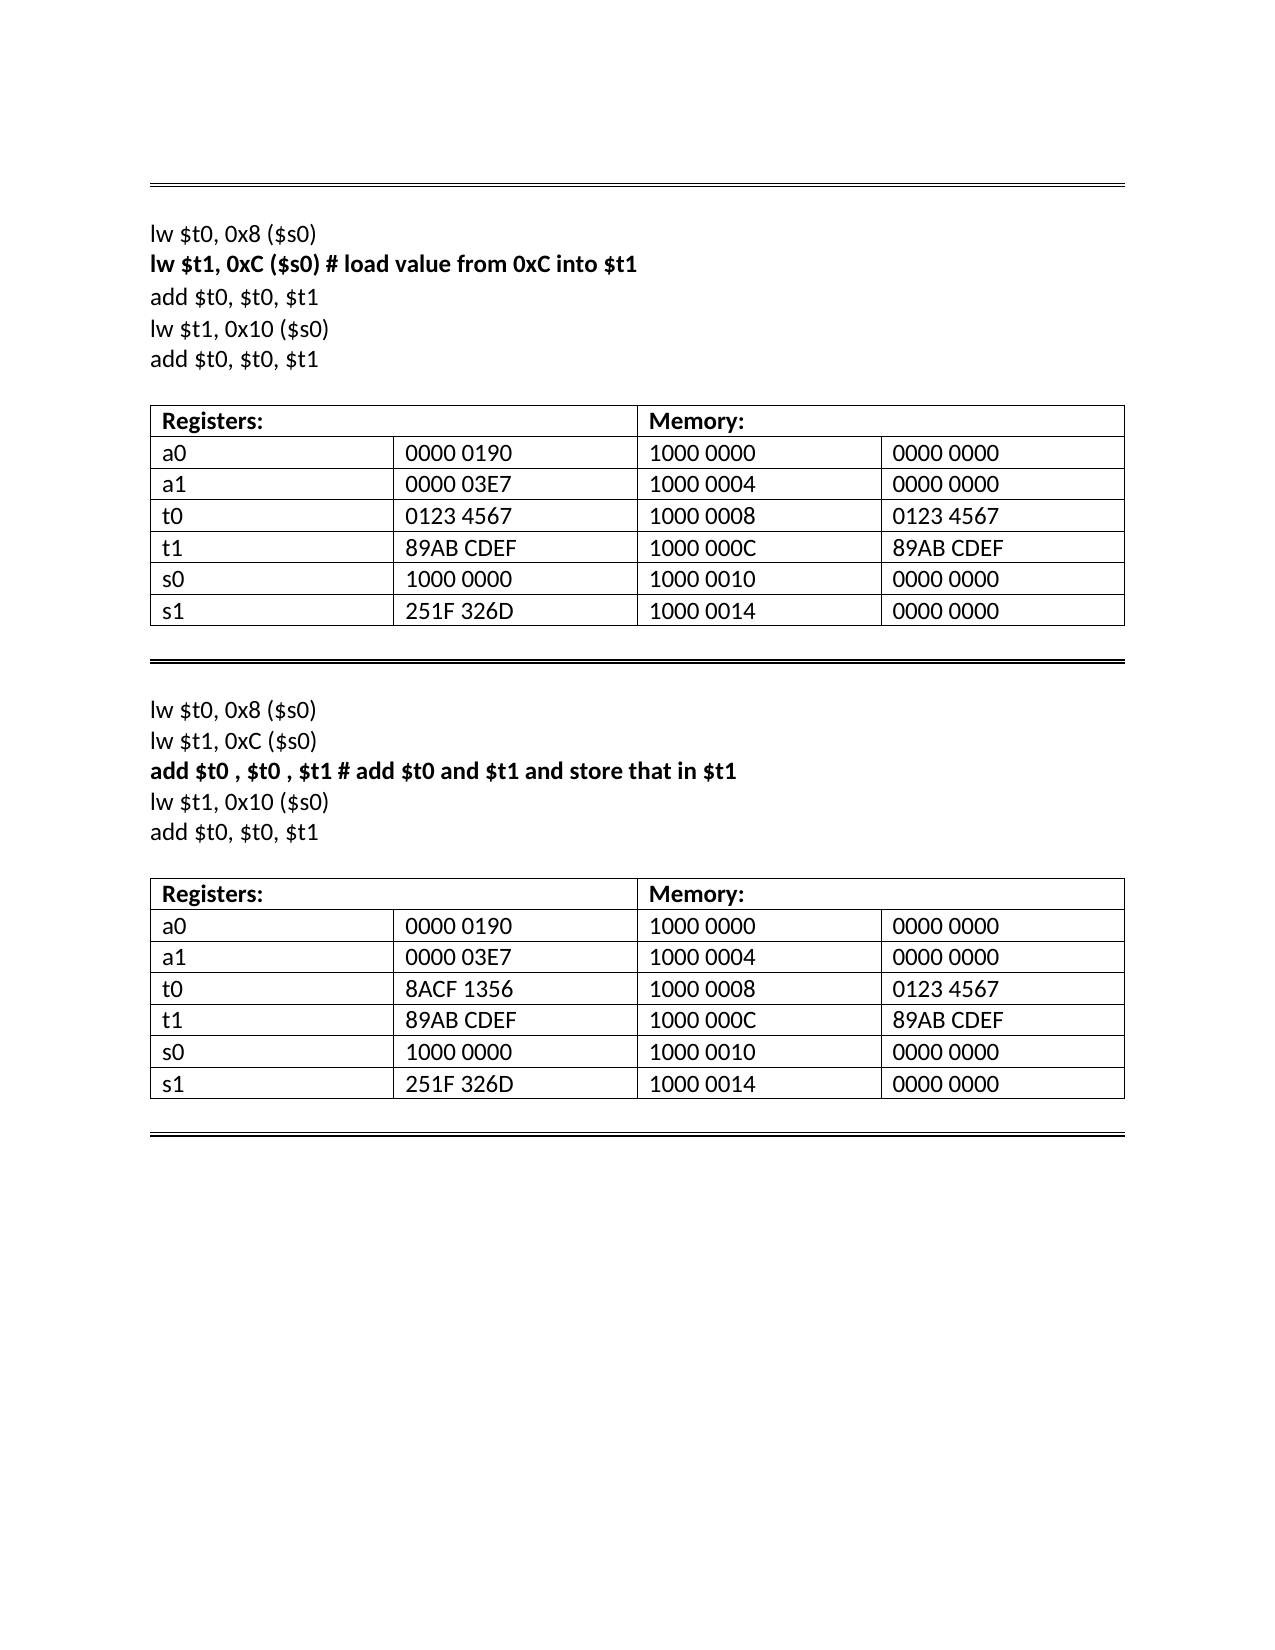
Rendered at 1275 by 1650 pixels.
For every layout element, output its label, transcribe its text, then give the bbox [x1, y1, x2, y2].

table_cell 0000 0000 [882, 595, 1124, 625]
table_cell a0 [151, 437, 393, 468]
table_cell s1 [151, 1068, 393, 1098]
table_cell 1000 0000 [638, 437, 881, 468]
table_cell 0000 03E7 [394, 469, 637, 499]
text lw $t0, 0x8 ($s0) [150, 694, 1125, 725]
table_cell 251F 326D [394, 595, 637, 625]
text add $t0, $t0, $t1 [150, 343, 1125, 374]
table_cell 1000 0000 [638, 910, 881, 941]
table_cell s1 [151, 595, 393, 625]
table_cell s0 [151, 1036, 393, 1067]
table_cell 1000 000C [638, 532, 881, 562]
table_cell 0000 03E7 [394, 942, 637, 972]
table_cell t0 [151, 500, 393, 531]
table_cell a1 [151, 942, 393, 972]
table_cell 0000 0000 [882, 563, 1124, 594]
table_cell 1000 0014 [638, 595, 881, 625]
table_cell 0000 0000 [882, 437, 1124, 468]
table_cell 0000 0000 [882, 1068, 1124, 1098]
table_cell t0 [151, 973, 393, 1004]
table_cell t1 [151, 1005, 393, 1035]
table_cell 0000 0000 [882, 942, 1124, 972]
table_cell 1000 0004 [638, 942, 881, 972]
text lw $t1, 0x10 ($s0) [150, 786, 1125, 816]
table_cell a1 [151, 469, 393, 499]
table_cell 1000 0008 [638, 973, 881, 1004]
table_cell 8ACF 1356 [394, 973, 637, 1004]
text add $t0 , $t0 , $t1 # add $t0 and $t1 and store that in $t1 [150, 755, 1125, 786]
table_cell 1000 000C [638, 1005, 881, 1035]
table_cell 0000 0000 [882, 1036, 1124, 1067]
text lw $t1, 0xC ($s0) # load value from 0xC into $t1 [150, 248, 1125, 279]
table_cell 1000 0000 [394, 1036, 637, 1067]
table_cell 0000 0190 [394, 910, 637, 941]
table_cell 0123 4567 [882, 973, 1124, 1004]
text lw $t0, 0x8 ($s0) [150, 218, 1125, 248]
table_cell 1000 0010 [638, 563, 881, 594]
table_cell 251F 326D [394, 1068, 637, 1098]
table_cell 0123 4567 [394, 500, 637, 531]
table_cell 1000 0014 [638, 1068, 881, 1098]
table_cell 0123 4567 [882, 500, 1124, 531]
table_cell a0 [151, 910, 393, 941]
text add $t0, $t0, $t1 [150, 816, 1125, 847]
table_header Memory: [638, 406, 1124, 436]
table_cell s0 [151, 563, 393, 594]
text lw $t1, 0x10 ($s0) [150, 313, 1125, 343]
table_cell 89AB CDEF [882, 1005, 1124, 1035]
table_cell 0000 0190 [394, 437, 637, 468]
text add $t0, $t0, $t1 [150, 279, 1125, 313]
table_cell 0000 0000 [882, 469, 1124, 499]
text lw $t1, 0xC ($s0) [150, 725, 1125, 755]
table_header Registers: [151, 879, 637, 909]
table_cell 1000 0008 [638, 500, 881, 531]
table_cell 89AB CDEF [882, 532, 1124, 562]
table_cell 89AB CDEF [394, 1005, 637, 1035]
table_cell 1000 0004 [638, 469, 881, 499]
table_cell 1000 0010 [638, 1036, 881, 1067]
table_header Registers: [151, 406, 637, 436]
table_header Memory: [638, 879, 1124, 909]
table_cell t1 [151, 532, 393, 562]
table_cell 89AB CDEF [394, 532, 637, 562]
table_cell 1000 0000 [394, 563, 637, 594]
table_cell 0000 0000 [882, 910, 1124, 941]
